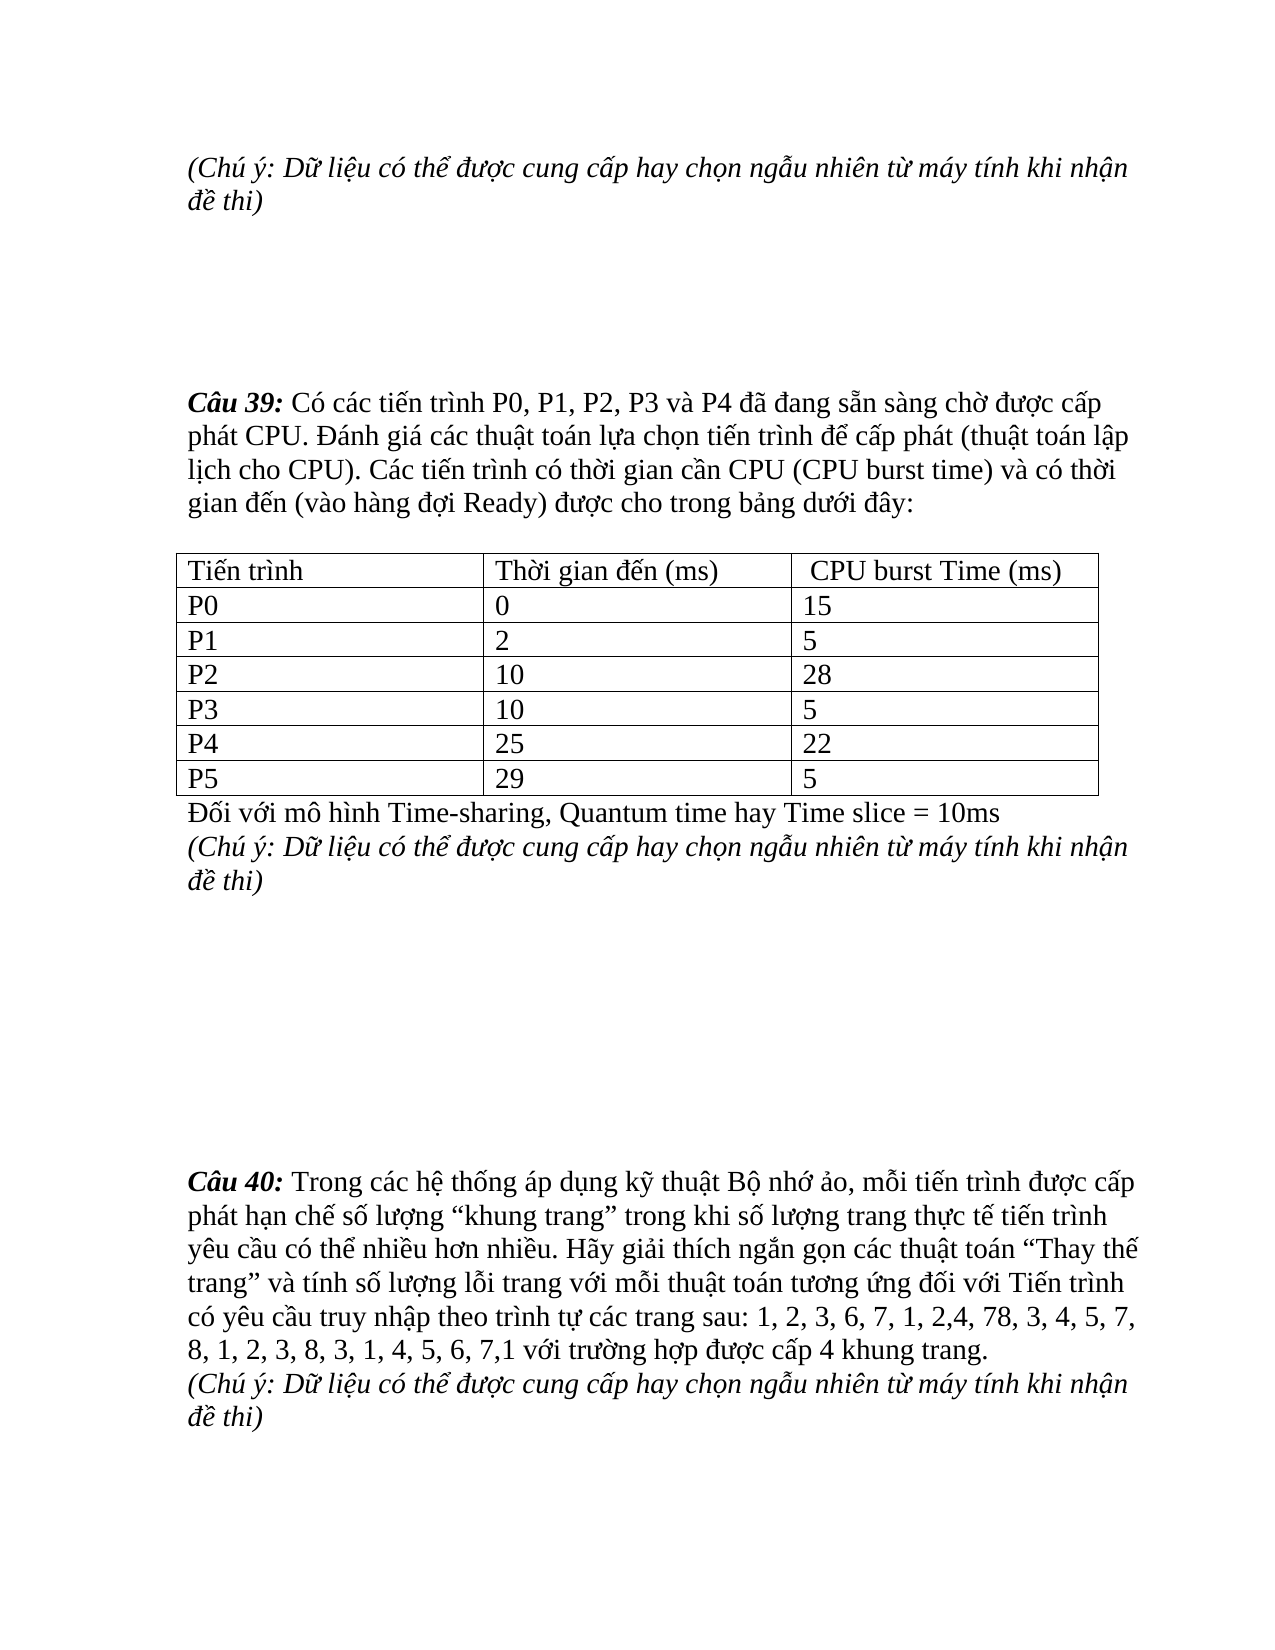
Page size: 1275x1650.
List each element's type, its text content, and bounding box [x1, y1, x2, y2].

table_cell 0 [484, 588, 791, 622]
text Câu 40: Trong các hệ thống áp dụng kỹ thuật Bộ nhớ ảo, mỗi tiến trình được cấp phát hạn chế số lượng “khung trang” trong khi số lượng trang thực tế tiến trình yêu cầu có thể nhiều hơn nhiều. Hãy giải thích ngắn gọn các thuật toán “Thay thế trang” và tính số lượng lỗi trang với mỗi thuật toán tương ứng đối với Tiến trình có yêu cầu truy nhập theo trình tự các trang sau: 1, 2, 3, 6, 7, 1, 2,4, 78, 3, 4, 5, 7, 8, 1, 2, 3, 8, 3, 1, 4, 5, 6, 7,1 với trường hợp được cấp 4 khung trang. [187, 1164, 1153, 1366]
table_cell 5 [792, 692, 1098, 725]
text (Chú ý: Dữ liệu có thể được cung cấp hay chọn ngẫu nhiên từ máy tính khi nhận đề thi) [187, 150, 1153, 217]
table_cell P1 [177, 623, 483, 656]
table_cell 22 [792, 726, 1098, 760]
table_cell 5 [792, 761, 1098, 794]
table_cell 15 [792, 588, 1098, 622]
table_header Tiến trình [177, 554, 483, 587]
table_cell P4 [177, 726, 483, 760]
table_cell 10 [484, 657, 791, 691]
text Đối với mô hình Time-sharing, Quantum time hay Time slice = 10ms [187, 796, 1153, 829]
text (Chú ý: Dữ liệu có thể được cung cấp hay chọn ngẫu nhiên từ máy tính khi nhận đề thi) [187, 1366, 1153, 1433]
table_cell 10 [484, 692, 791, 725]
table_header Thời gian đến (ms) [484, 554, 791, 587]
text (Chú ý: Dữ liệu có thể được cung cấp hay chọn ngẫu nhiên từ máy tính khi nhận đề thi) [187, 829, 1153, 896]
table_cell P0 [177, 588, 483, 622]
table_cell 5 [792, 623, 1098, 656]
table_cell P5 [177, 761, 483, 794]
table_cell P2 [177, 657, 483, 691]
table_header CPU burst Time (ms) [792, 554, 1098, 587]
table_cell P3 [177, 692, 483, 725]
table_cell 29 [484, 761, 791, 794]
table_cell 25 [484, 726, 791, 760]
table_cell 2 [484, 623, 791, 656]
table_cell 28 [792, 657, 1098, 691]
text Câu 39: Có các tiến trình P0, P1, P2, P3 và P4 đã đang sẵn sàng chờ được cấp phát CPU. Đánh giá các thuật toán lựa chọn tiến trình để cấp phát (thuật toán lập lịch cho CPU). Các tiến trình có thời gian cần CPU (CPU burst time) và có thời gian đến (vào hàng đợi Ready) được cho trong bảng dưới đây: [187, 385, 1153, 519]
